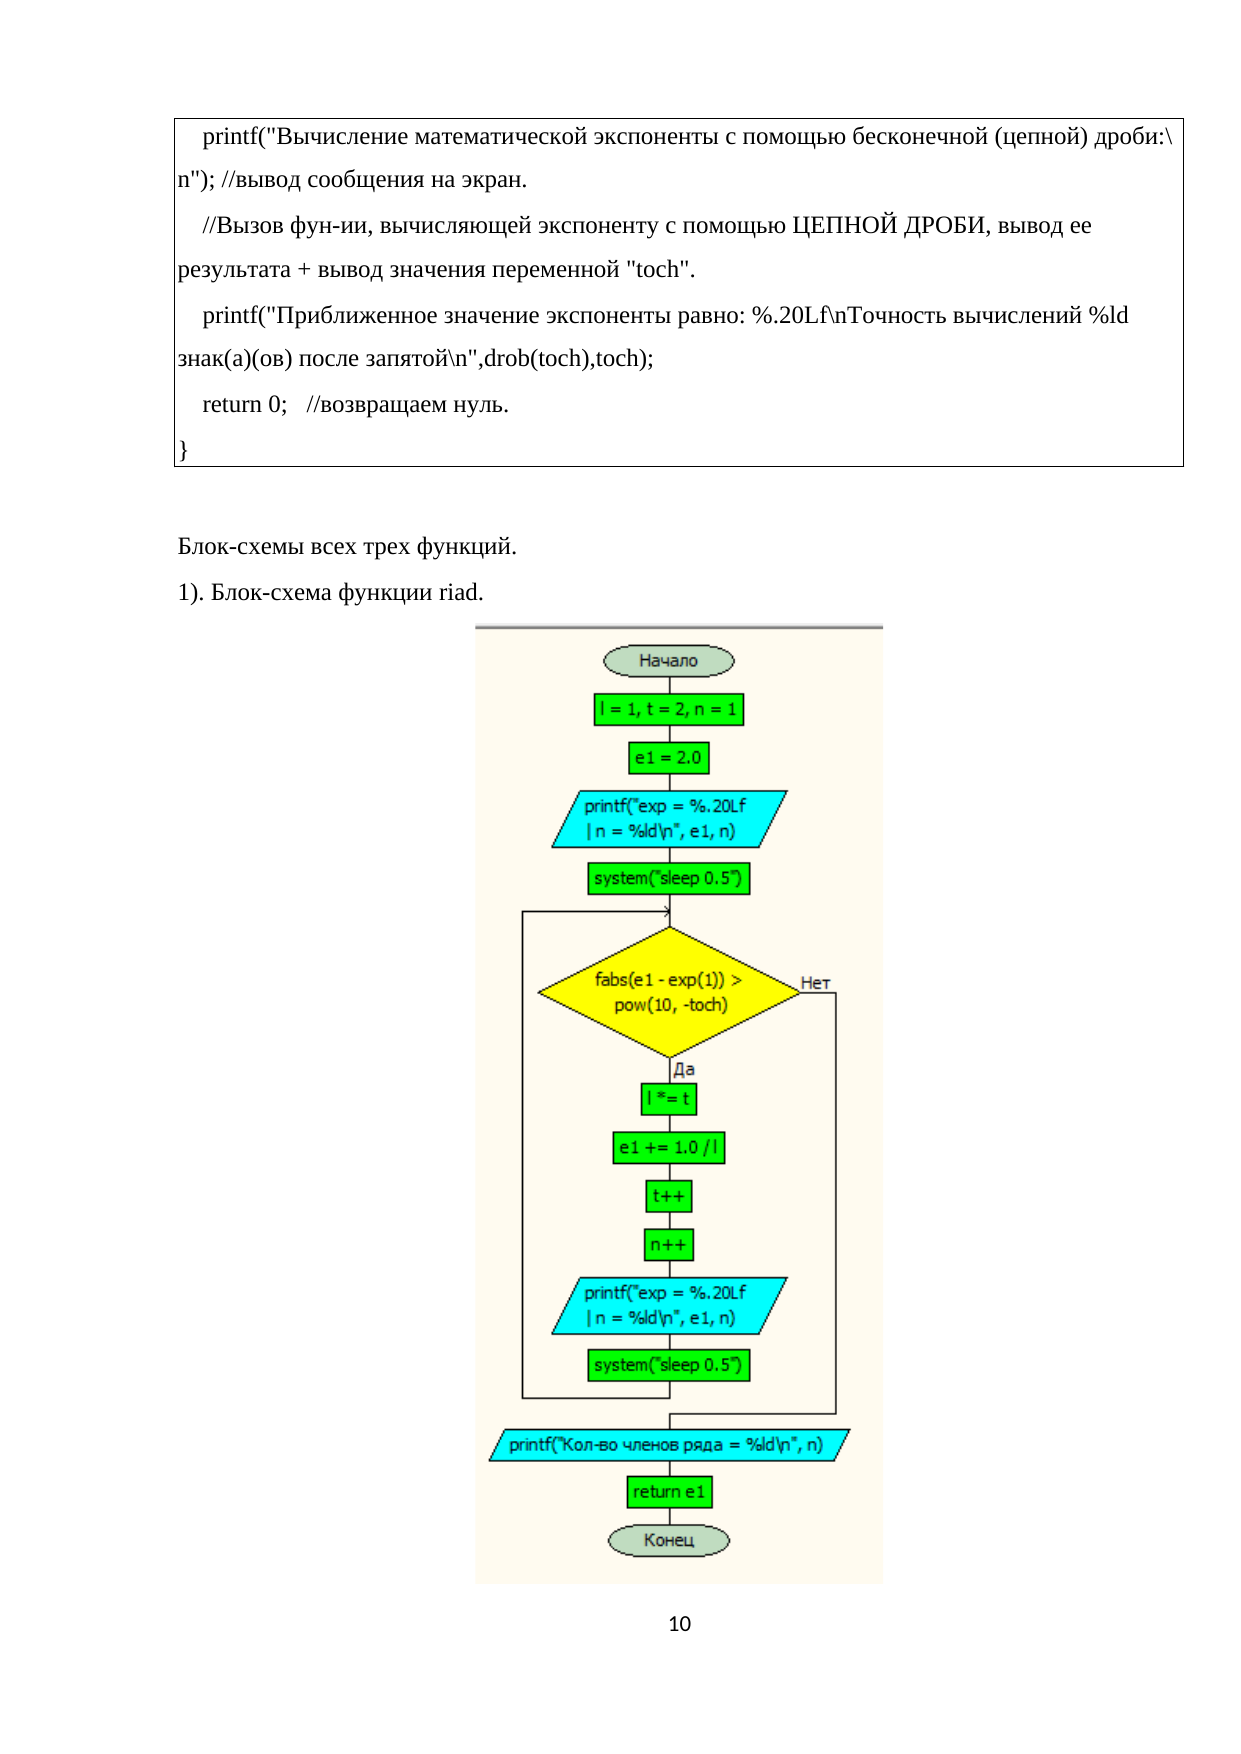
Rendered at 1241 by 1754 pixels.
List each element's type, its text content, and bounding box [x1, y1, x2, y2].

picture [475, 623, 884, 1584]
text printf("Вычисление математической экспоненты с помощью бесконечной (цепной) дроби:\n"); //вывод сообщения на экран. [175, 119, 1183, 193]
text Блок-схемы всех трех функций. [177, 531, 1181, 560]
text printf("Приближенное значение экспоненты равно: %.20Lf\nТочность вычислений %ld знак(а)(ов) после запятой\n",drob(toch),toch); [175, 297, 1183, 372]
text //Вызов фун-ии, вычисляющей экспоненту с помощью ЦЕПНОЙ ДРОБИ, вывод ее результата + вывод значения переменной "toch". [175, 207, 1183, 282]
text return 0; //возвращаем нуль. [175, 386, 1183, 418]
text 1). Блок-схема функции riad. [177, 577, 1181, 606]
text } [175, 432, 1183, 466]
